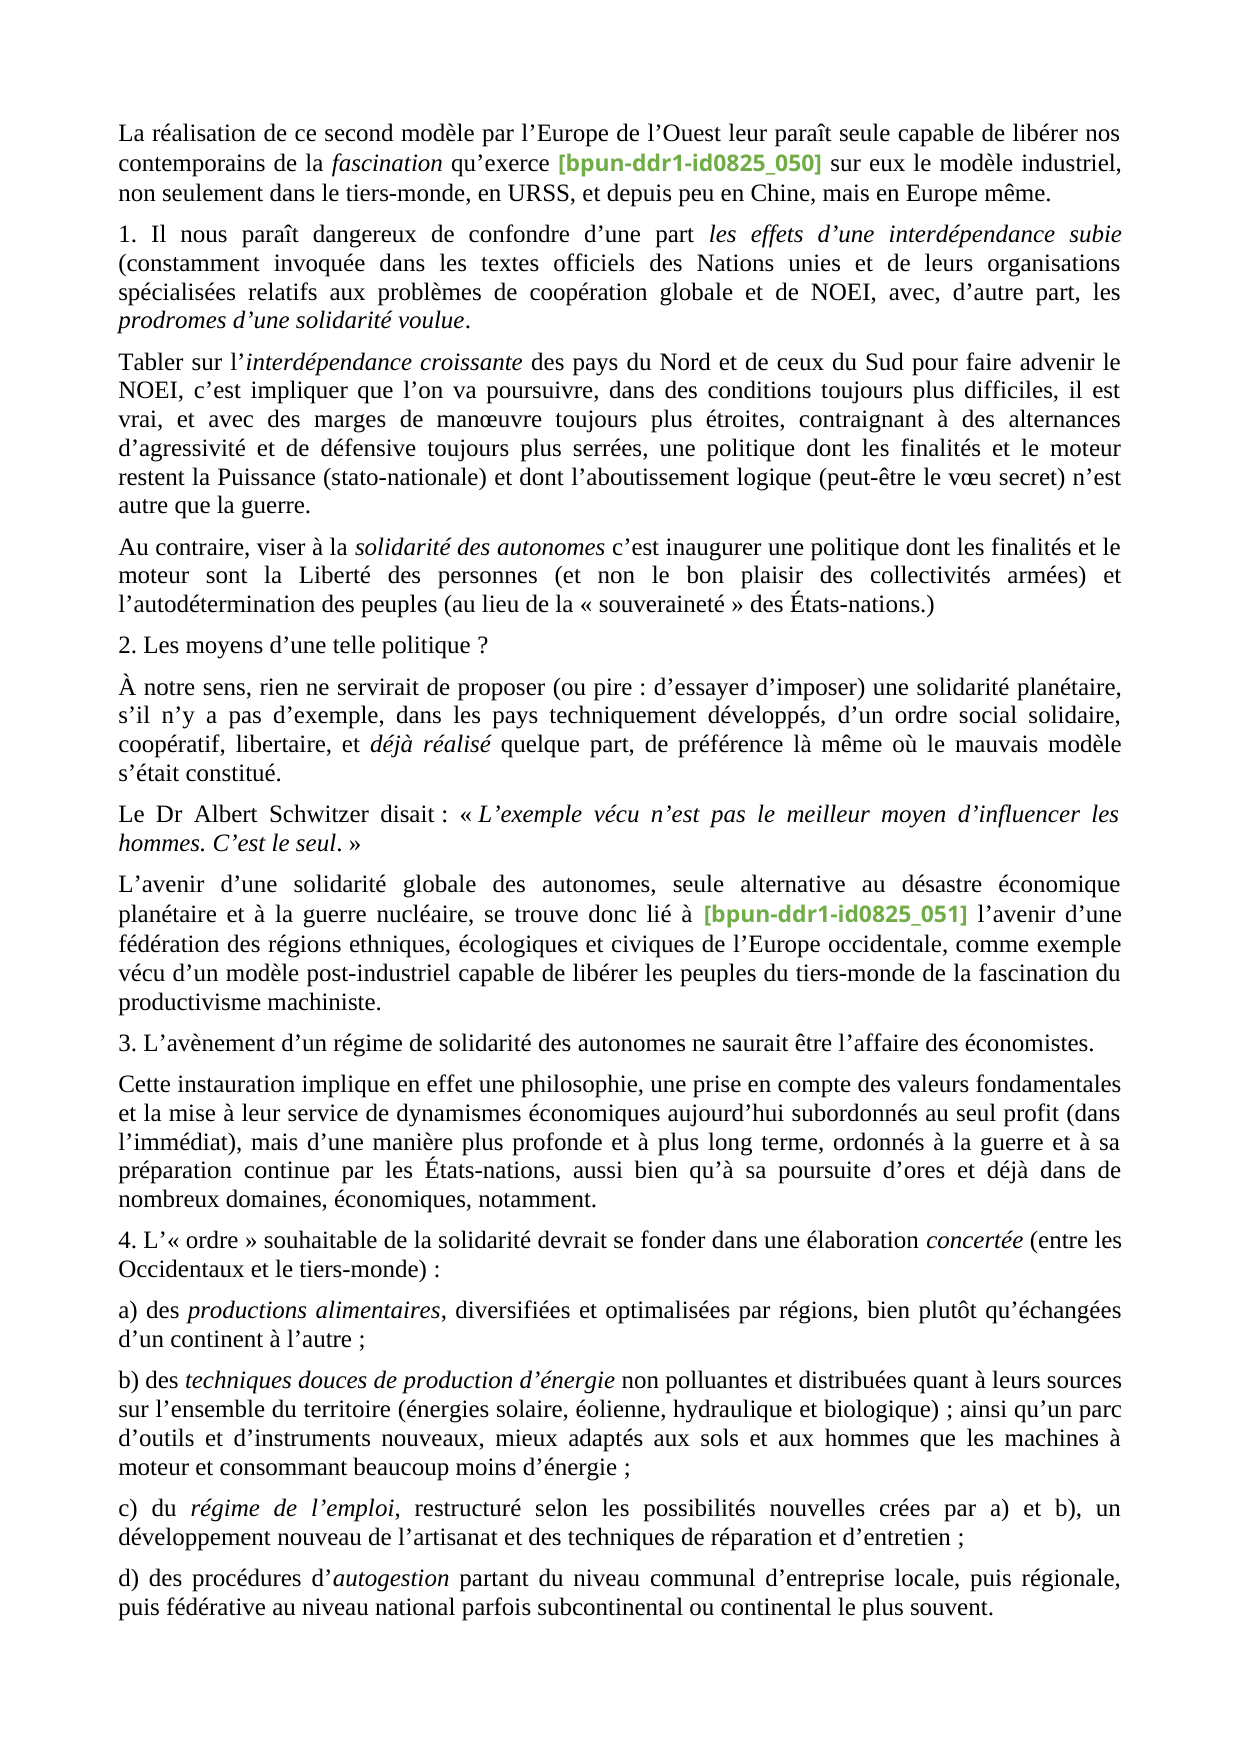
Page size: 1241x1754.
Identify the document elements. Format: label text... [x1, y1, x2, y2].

text c) du régime de l’emploi, restructuré selon les possibilités nouvelles crées par a) et b), un développement nouveau de l’artisanat et des techniques de réparation et d’entretien ; [118, 1493, 1122, 1551]
text À notre sens, rien ne servirait de proposer (ou pire : d’essayer d’imposer) une solidarité planétaire, s’il n’y a pas d’exemple, dans les pays techniquement développés, d’un ordre social solidaire, coopératif, libertaire, et déjà réalisé quelque part, de préférence là même où le mauvais modèle s’était constitué. [118, 672, 1122, 787]
text Cette instauration implique en effet une philosophie, une prise en compte des valeurs fondamentales et la mise à leur service de dynamismes économiques aujourd’hui subordonnés au seul profit (dans l’immédiat), mais d’une manière plus profonde et à plus long terme, ordonnés à la guerre et à sa préparation continue par les États-nations, aussi bien qu’à sa poursuite d’ores et déjà dans de nombreux domaines, économiques, notamment. [118, 1069, 1122, 1213]
text Au contraire, viser à la solidarité des autonomes c’est inaugurer une politique dont les finalités et le moteur sont la Liberté des personnes (et non le bon plaisir des collectivités armées) et l’autodétermination des peuples (au lieu de la « souveraineté » des États-nations.) [118, 532, 1122, 618]
text Le Dr Albert Schwitzer disait : « L’exemple vécu n’est pas le meilleur moyen d’influencer les hommes. C’est le seul. » [118, 799, 1122, 857]
text 3. L’avènement d’un régime de solidarité des autonomes ne saurait être l’affaire des économistes. [118, 1028, 1122, 1057]
text b) des techniques douces de production d’énergie non polluantes et distribuées quant à leurs sources sur l’ensemble du territoire (énergies solaire, éolienne, hydraulique et biologique) ; ainsi qu’un parc d’outils et d’instruments nouveaux, mieux adaptés aux sols et aux hommes que les machines à moteur et consommant beaucoup moins d’énergie ; [118, 1366, 1122, 1481]
text a) des productions alimentaires, diversifiées et optimalisées par régions, bien plutôt qu’échangées d’un continent à l’autre ; [118, 1296, 1122, 1353]
text 4. L’« ordre » souhaitable de la solidarité devrait se fonder dans une élaboration concertée (entre les Occidentaux et le tiers-monde) : [118, 1226, 1122, 1283]
text 1. Il nous paraît dangereux de confondre d’une part les effets d’une interdépendance subie (constamment invoquée dans les textes officiels des Nations unies et de leurs organisations spécialisées relatifs aux problèmes de coopération globale et de NOEI, avec, d’autre part, les prodromes d’une solidarité voulue. [118, 219, 1122, 334]
text 2. Les moyens d’une telle politique ? [118, 631, 1122, 659]
text La réalisation de ce second modèle par l’Europe de l’Ouest leur paraît seule capable de libérer nos contemporains de la fascination qu’exerce [bpun-ddr1-id0825_050] sur eux le modèle industriel, non seulement dans le tiers-monde, en URSS, et depuis peu en Chine, mais en Europe même. [118, 118, 1122, 207]
text d) des procédures d’autogestion partant du niveau communal d’entreprise locale, puis régionale, puis fédérative au niveau national parfois subcontinental ou continental le plus souvent. [118, 1563, 1122, 1621]
text Tabler sur l’interdépendance croissante des pays du Nord et de ceux du Sud pour faire advenir le NOEI, c’est impliquer que l’on va poursuivre, dans des conditions toujours plus difficiles, il est vrai, et avec des marges de manœuvre toujours plus étroites, contraignant à des alternances d’agressivité et de défensive toujours plus serrées, une politique dont les finalités et le moteur restent la Puissance (stato-nationale) et dont l’aboutissement logique (peut-être le vœu secret) n’est autre que la guerre. [118, 347, 1122, 519]
text L’avenir d’une solidarité globale des autonomes, seule alternative au désastre économique planétaire et à la guerre nucléaire, se trouve donc lié à [bpun-ddr1-id0825_051] l’avenir d’une fédération des régions ethniques, écologiques et civiques de l’Europe occidentale, comme exemple vécu d’un modèle post-industriel capable de libérer les peuples du tiers-monde de la fascination du productivisme machiniste. [118, 869, 1122, 1016]
